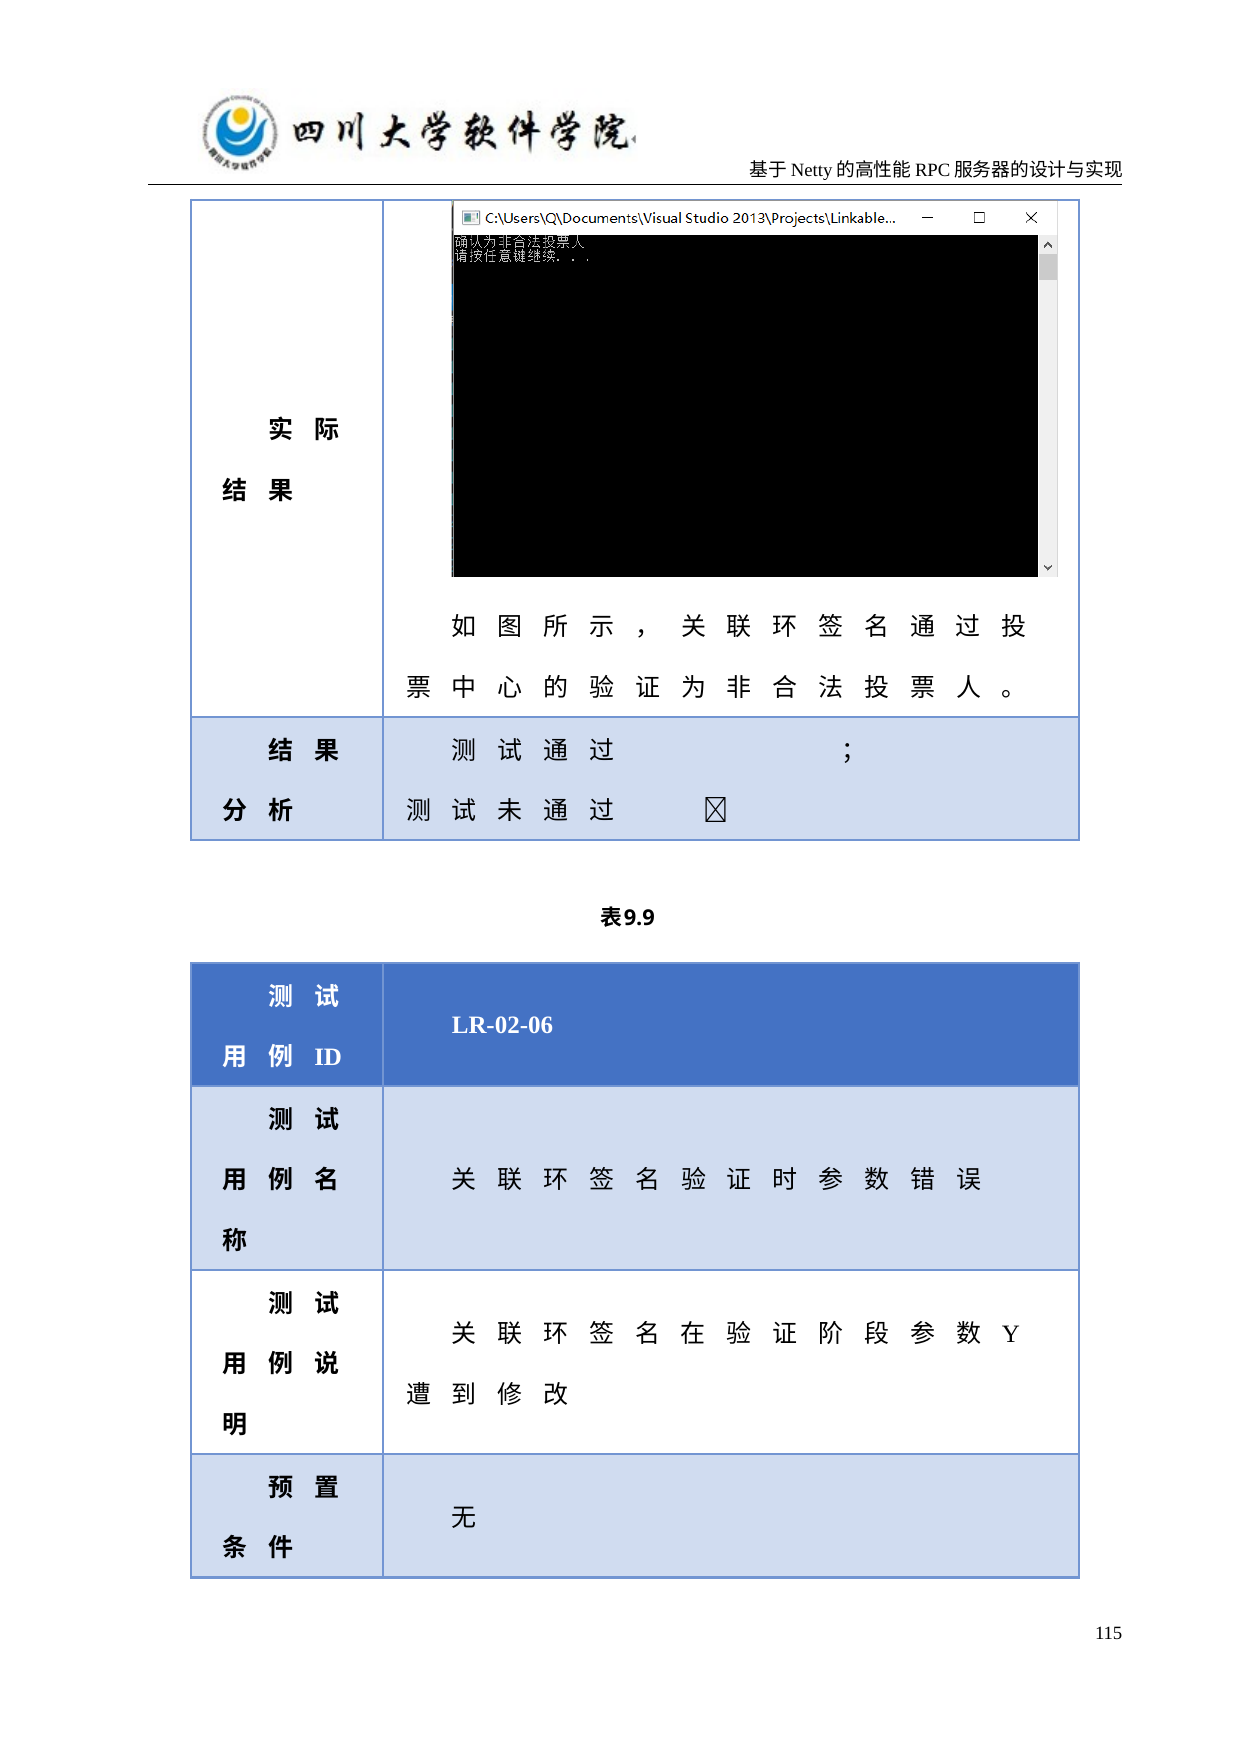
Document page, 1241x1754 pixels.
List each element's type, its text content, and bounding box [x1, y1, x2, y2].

table_cell 如图所示，关联环签名通过投票中心的验证为非合法投票人。 [384, 201, 1078, 716]
table_cell 测试通过 ； 测试未通过 [384, 718, 1078, 839]
table_cell 无 [384, 1455, 1078, 1576]
table_cell 预置条件 [192, 1455, 382, 1576]
table_cell 关联环签名在验证阶段参数Y遭到修改 [384, 1271, 1078, 1453]
picture [197, 88, 639, 177]
picture [451, 200, 1058, 577]
table_cell 结果分析 [192, 718, 382, 839]
table_cell 实际结果 [192, 201, 382, 716]
table_header 测试用例ID [192, 964, 382, 1085]
table_cell 测试用例说明 [192, 1271, 382, 1453]
table_cell 关联环签名验证时参数错误 [384, 1087, 1078, 1269]
table_header LR-02-06 [384, 964, 1078, 1085]
table_cell 测试用例名称 [192, 1087, 382, 1269]
text 表9.9 [154, 886, 1116, 947]
